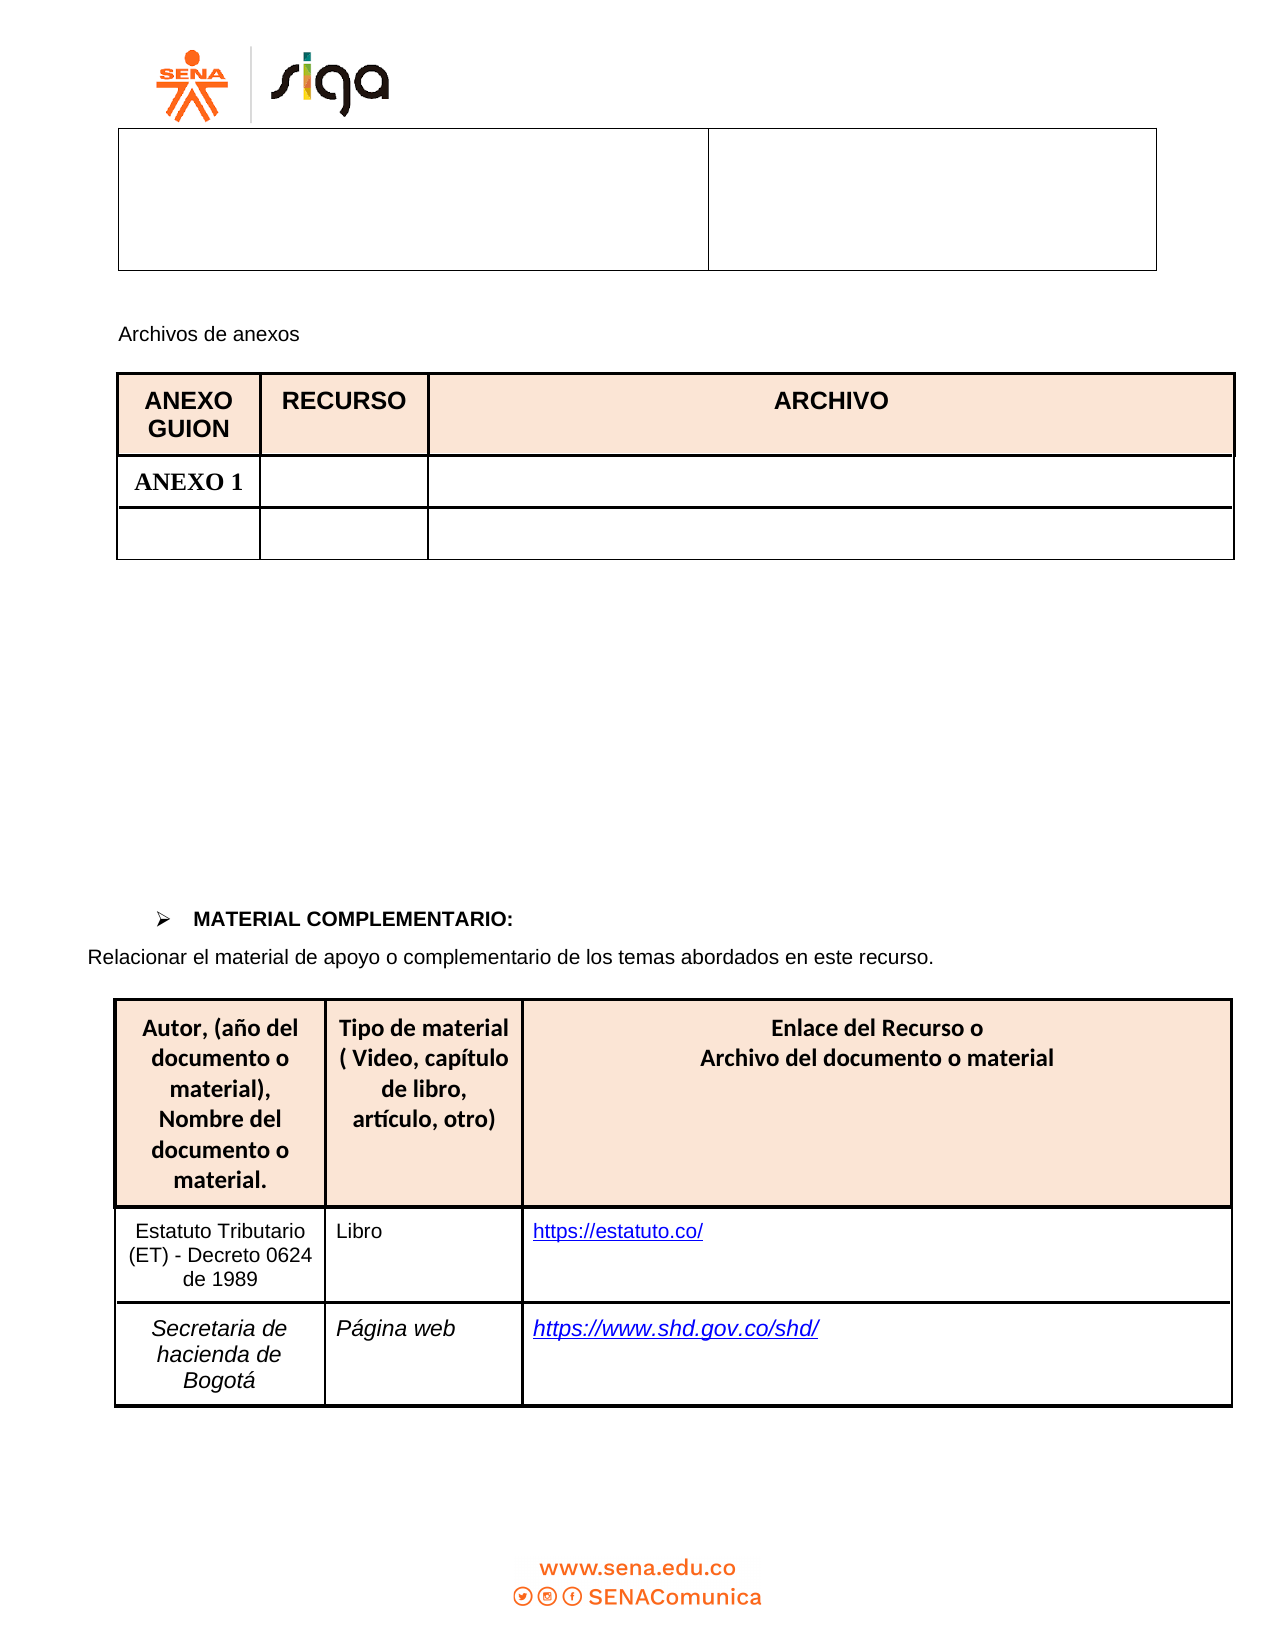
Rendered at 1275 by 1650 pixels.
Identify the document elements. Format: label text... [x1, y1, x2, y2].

table_cell [261, 457, 427, 506]
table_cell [709, 129, 1156, 270]
table_header RECURSO [262, 375, 427, 453]
table_cell ANEXO 1 [118, 457, 259, 506]
table_header ARCHIVO [430, 375, 1233, 453]
table_cell Libro [326, 1209, 521, 1301]
table_cell Página web [326, 1304, 521, 1404]
picture [5, 42, 538, 128]
picture [513, 1556, 762, 1606]
text Archivos de anexos [118, 322, 1157, 346]
table_cell https://estatuto.co/ [524, 1209, 1231, 1301]
table_cell Secretaria de hacienda de Bogotá [116, 1301, 324, 1404]
table_cell Estatuto Tributario (ET) - Decreto 0624 de 1989 [116, 1209, 324, 1301]
text Relacionar el material de apoyo o complementario de los temas abordados en este recurso. [87, 944, 1157, 968]
table_header Autor, (año del documento o material), Nombre del documento o material. [117, 1001, 324, 1205]
table_cell https://www.shd.gov.co/shd/ [524, 1301, 1231, 1404]
table_cell [118, 506, 259, 559]
table_cell [261, 509, 427, 559]
table_header ANEXO GUION [119, 375, 259, 453]
table_cell [429, 506, 1233, 559]
table_header Tipo de material ( Video, capítulo de libro, artículo, otro) [327, 1001, 521, 1205]
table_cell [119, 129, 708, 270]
table_header Enlace del Recurso o Archivo del documento o material [524, 1001, 1230, 1205]
table_cell [429, 454, 1233, 506]
list MATERIAL COMPLEMENTARIO: [156, 895, 1157, 938]
